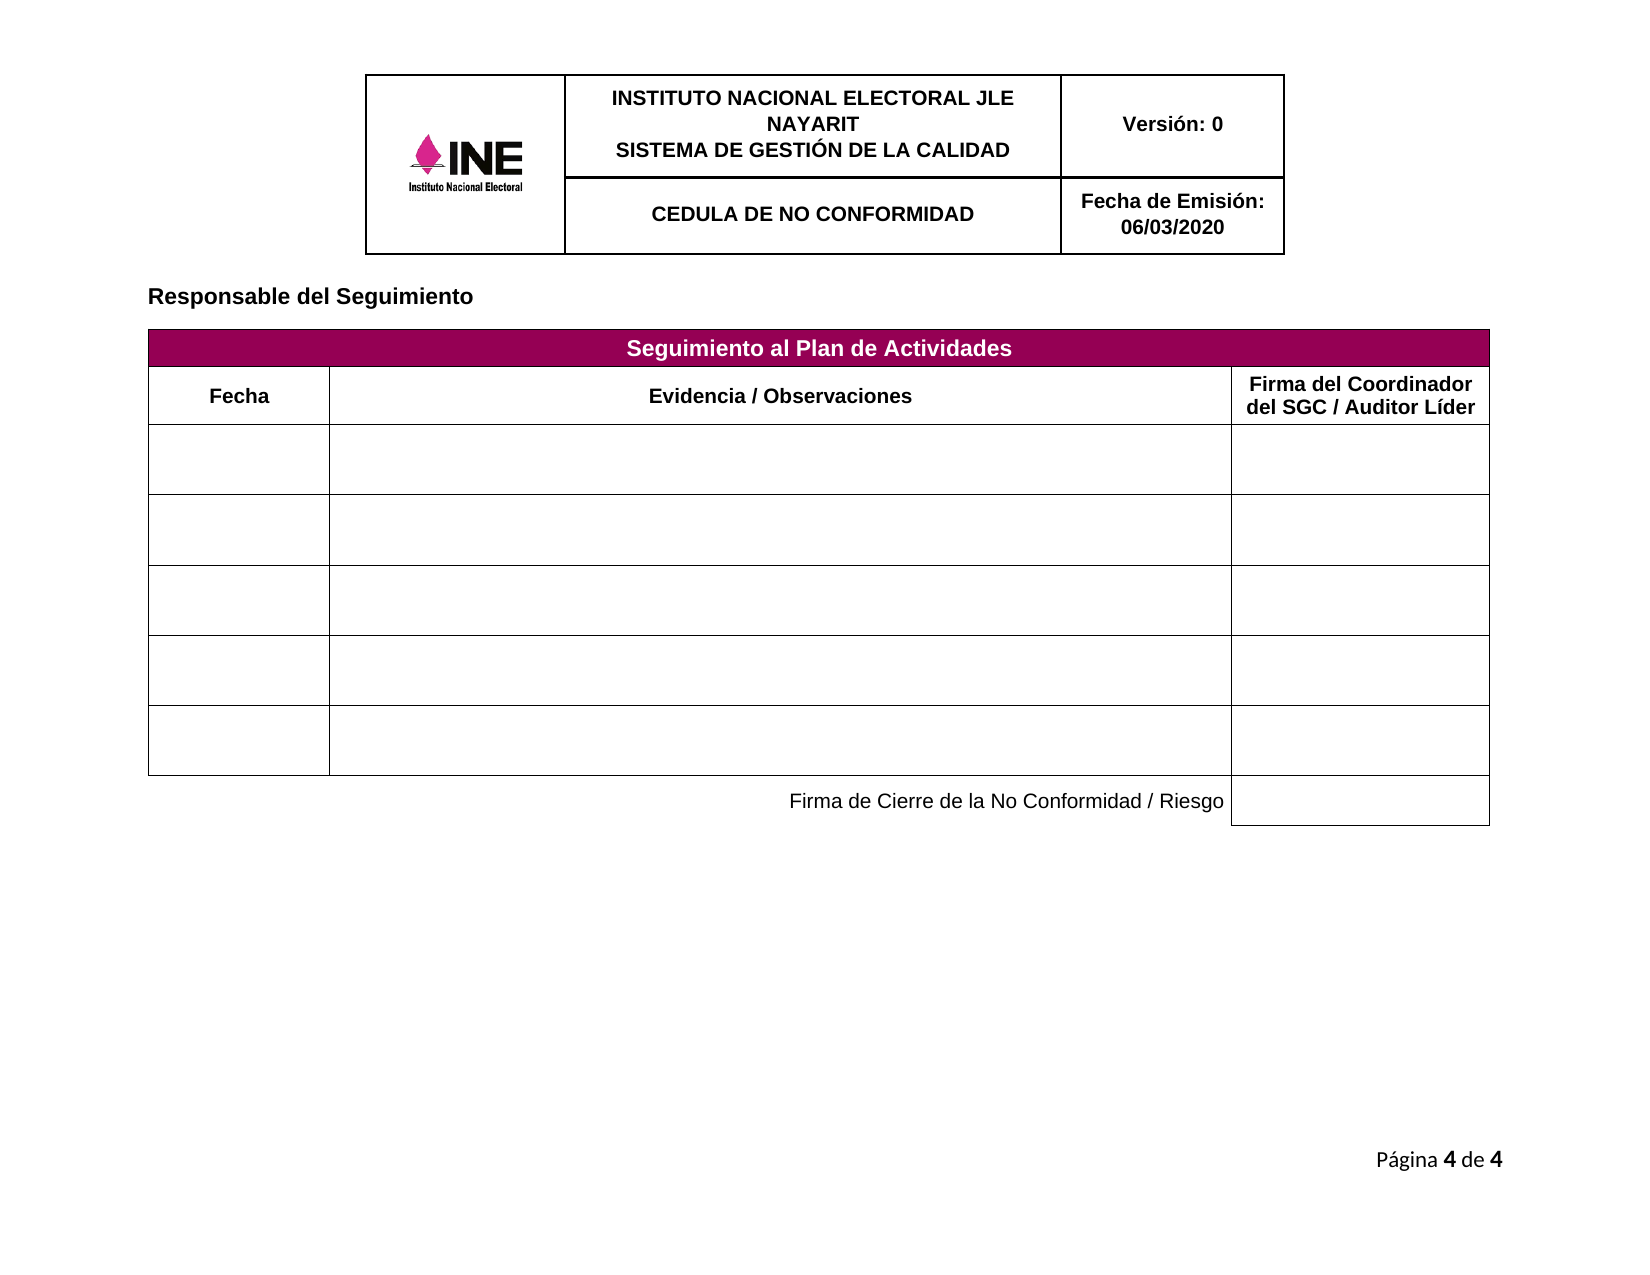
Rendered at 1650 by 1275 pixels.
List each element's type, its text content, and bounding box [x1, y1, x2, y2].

table_cell [330, 706, 1231, 775]
table_cell [149, 636, 329, 705]
table_cell Firma de Cierre de la No Conformidad / Riesgo [149, 776, 1231, 825]
table_cell [1232, 776, 1489, 825]
table_cell [1232, 706, 1489, 775]
table_cell [1232, 425, 1489, 494]
table_cell [330, 566, 1231, 635]
table_cell [1232, 495, 1489, 564]
table_cell Fecha [149, 367, 329, 424]
table_cell Evidencia / Observaciones [330, 367, 1231, 424]
table_cell [149, 706, 329, 775]
table_cell [149, 495, 329, 564]
table_cell [330, 495, 1231, 564]
table_cell [330, 636, 1231, 705]
table_cell [1232, 566, 1489, 635]
table_cell [330, 425, 1231, 494]
table_cell Firma del Coordinador del SGC / Auditor Líder [1232, 367, 1489, 424]
table_header Seguimiento al Plan de Actividades [149, 330, 1489, 366]
table_cell [149, 425, 329, 494]
text Responsable del Seguimiento [148, 283, 1502, 310]
table_cell [149, 566, 329, 635]
table_cell [1232, 636, 1489, 705]
picture [376, 109, 555, 216]
